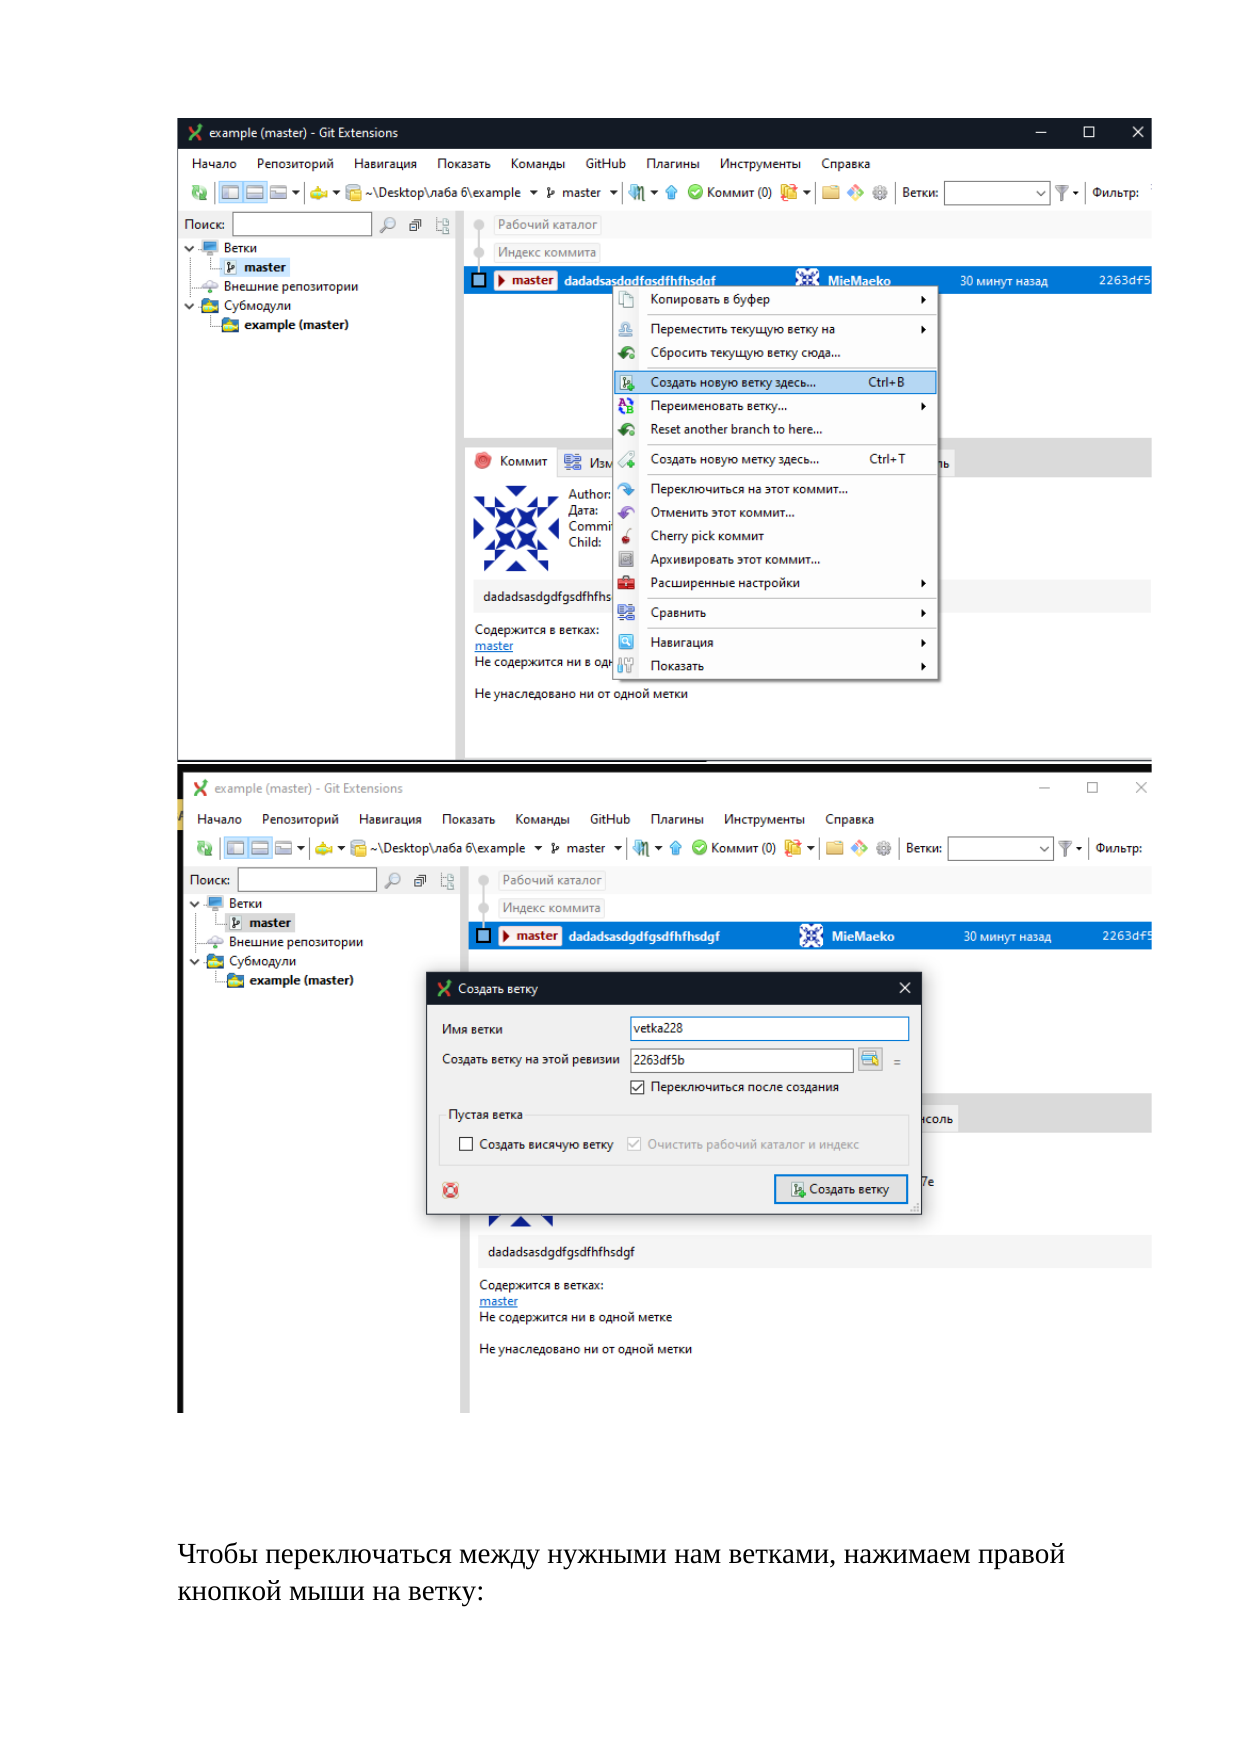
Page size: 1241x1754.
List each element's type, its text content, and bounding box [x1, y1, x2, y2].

text Чтобы переключаться между нужными нам ветками, нажимаем правой кнопкой мыши на ветку: [177, 1537, 1152, 1606]
picture [177, 764, 1152, 1413]
picture [177, 118, 1152, 762]
